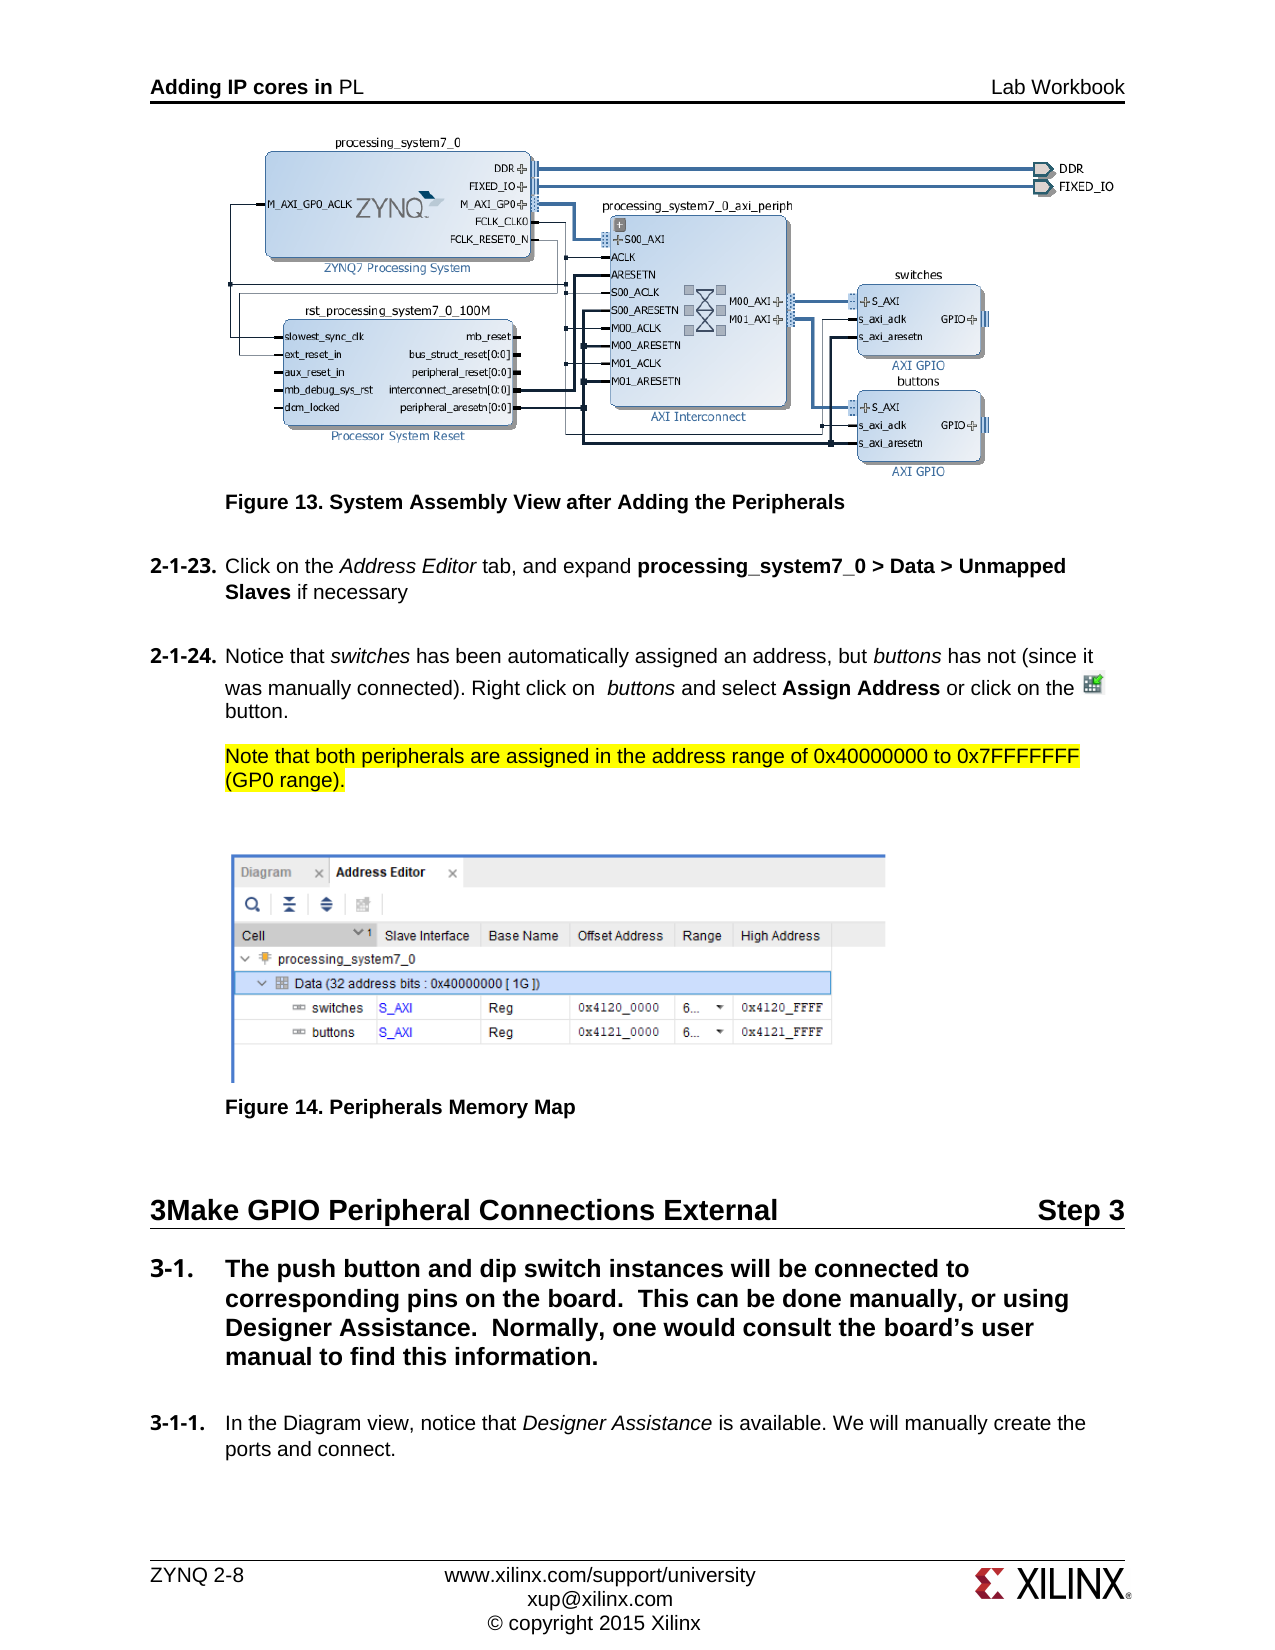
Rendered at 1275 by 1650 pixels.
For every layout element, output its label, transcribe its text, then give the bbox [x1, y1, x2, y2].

text Notice that switches has been automatically assigned an address, but buttons has not (since it was manually connected). Right click on buttons and select Assign Address or click on the button. [150, 642, 1125, 723]
text The push button and dip switch instances will be connected to corresponding pins on the board. This can be done manually, or using Designer Assistance. Normally, one would consult the board’s user manual to find this information. [150, 1250, 1125, 1371]
text Note that both peripherals are assigned in the address range of 0x40000000 to 0x7FFFFFFF (GP0 range). [345, 744, 1125, 792]
text In the Diagram view, notice that Designer Assistance is available. We will manually create the ports and connect. [150, 1408, 1125, 1461]
text Click on the Address Editor tab, and expand processing_system7_0 > Data > Unmapped Slaves if necessary [150, 552, 1125, 604]
subtitle Make GPIO Peripheral Connections External Step 3 [150, 1193, 1125, 1228]
text Figure 14. Peripherals Memory Map [225, 1095, 1125, 1119]
text Figure 13. System Assembly View after Adding the Peripherals [225, 490, 1125, 514]
picture [225, 133, 1117, 478]
picture [1080, 670, 1106, 695]
picture [225, 849, 886, 1083]
picture [975, 1568, 1132, 1599]
